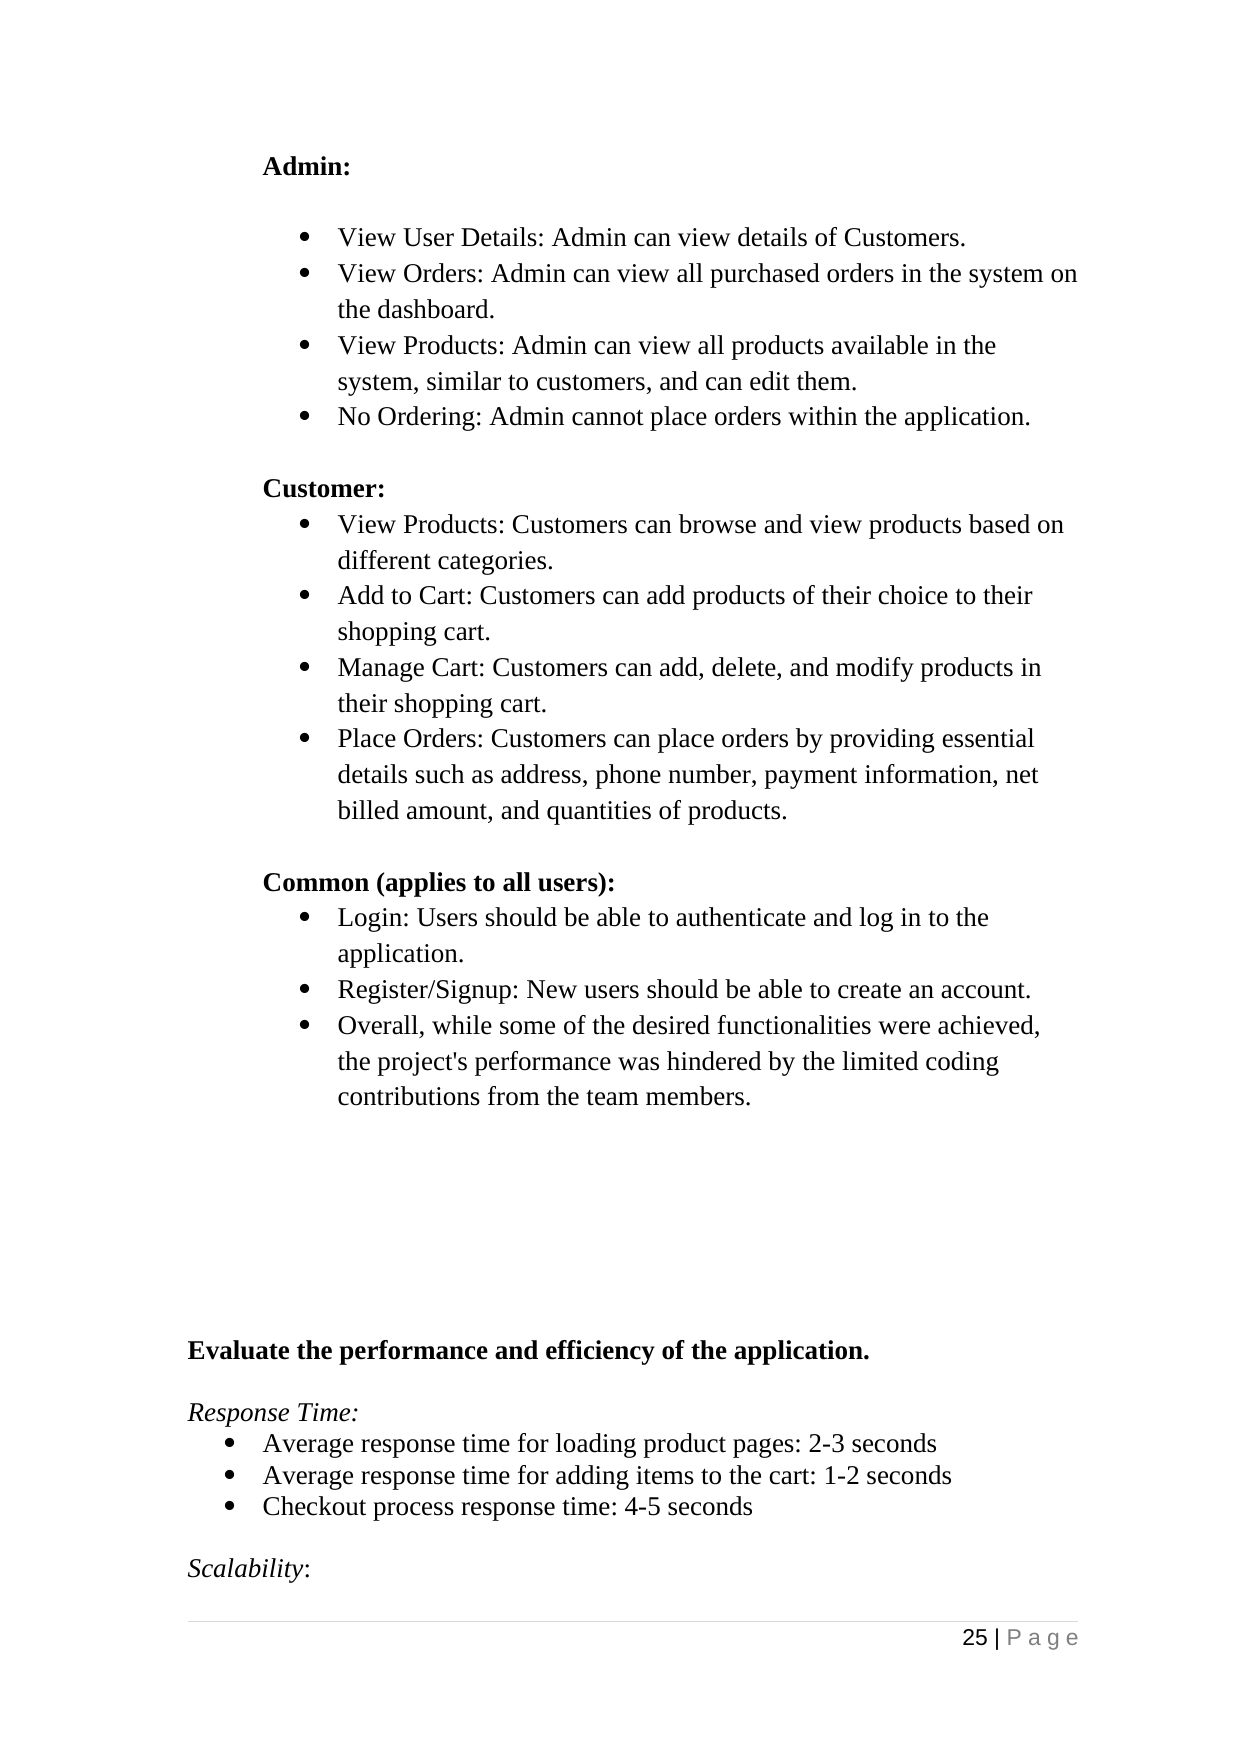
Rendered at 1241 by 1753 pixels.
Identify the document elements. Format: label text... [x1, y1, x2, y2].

text Response Time: [187, 1396, 1078, 1428]
list Place Orders: Customers can place orders by providing essential details such as address, phone number, payment information, net billed amount, and quantities of products. [300, 723, 1078, 825]
list Register/Signup: New users should be able to create an account. [300, 973, 1078, 1004]
list Manage Cart: Customers can add, delete, and modify products in their shopping cart. [300, 651, 1078, 718]
list Average response time for adding items to the cart: 1-2 seconds [225, 1459, 1078, 1490]
text Common (applies to all users): [262, 866, 1078, 897]
text Scalability: [187, 1552, 1078, 1584]
list Add to Cart: Customers can add products of their choice to their shopping cart. [300, 579, 1078, 646]
list Checkout process response time: 4-5 seconds [225, 1490, 1078, 1521]
list Overall, while some of the desired functionalities were achieved, the project's performance was hindered by the limited coding contributions from the team members. [300, 1009, 1078, 1112]
text Customer: [262, 472, 1078, 503]
text Admin: [262, 150, 1078, 181]
list View Products: Customers can browse and view products based on different categories. [300, 508, 1078, 575]
list Login: Users should be able to authenticate and log in to the application. [300, 901, 1078, 968]
list View Products: Admin can view all products available in the system, similar to customers, and can edit them. [300, 329, 1078, 396]
list View User Details: Admin can view details of Customers. [300, 221, 1078, 253]
text Evaluate the performance and efficiency of the application. [187, 1334, 1078, 1365]
list View Orders: Admin can view all purchased orders in the system on the dashboard. [300, 257, 1078, 324]
list No Ordering: Admin cannot place orders within the application. [300, 401, 1078, 432]
list Average response time for loading product pages: 2-3 seconds [225, 1428, 1078, 1459]
